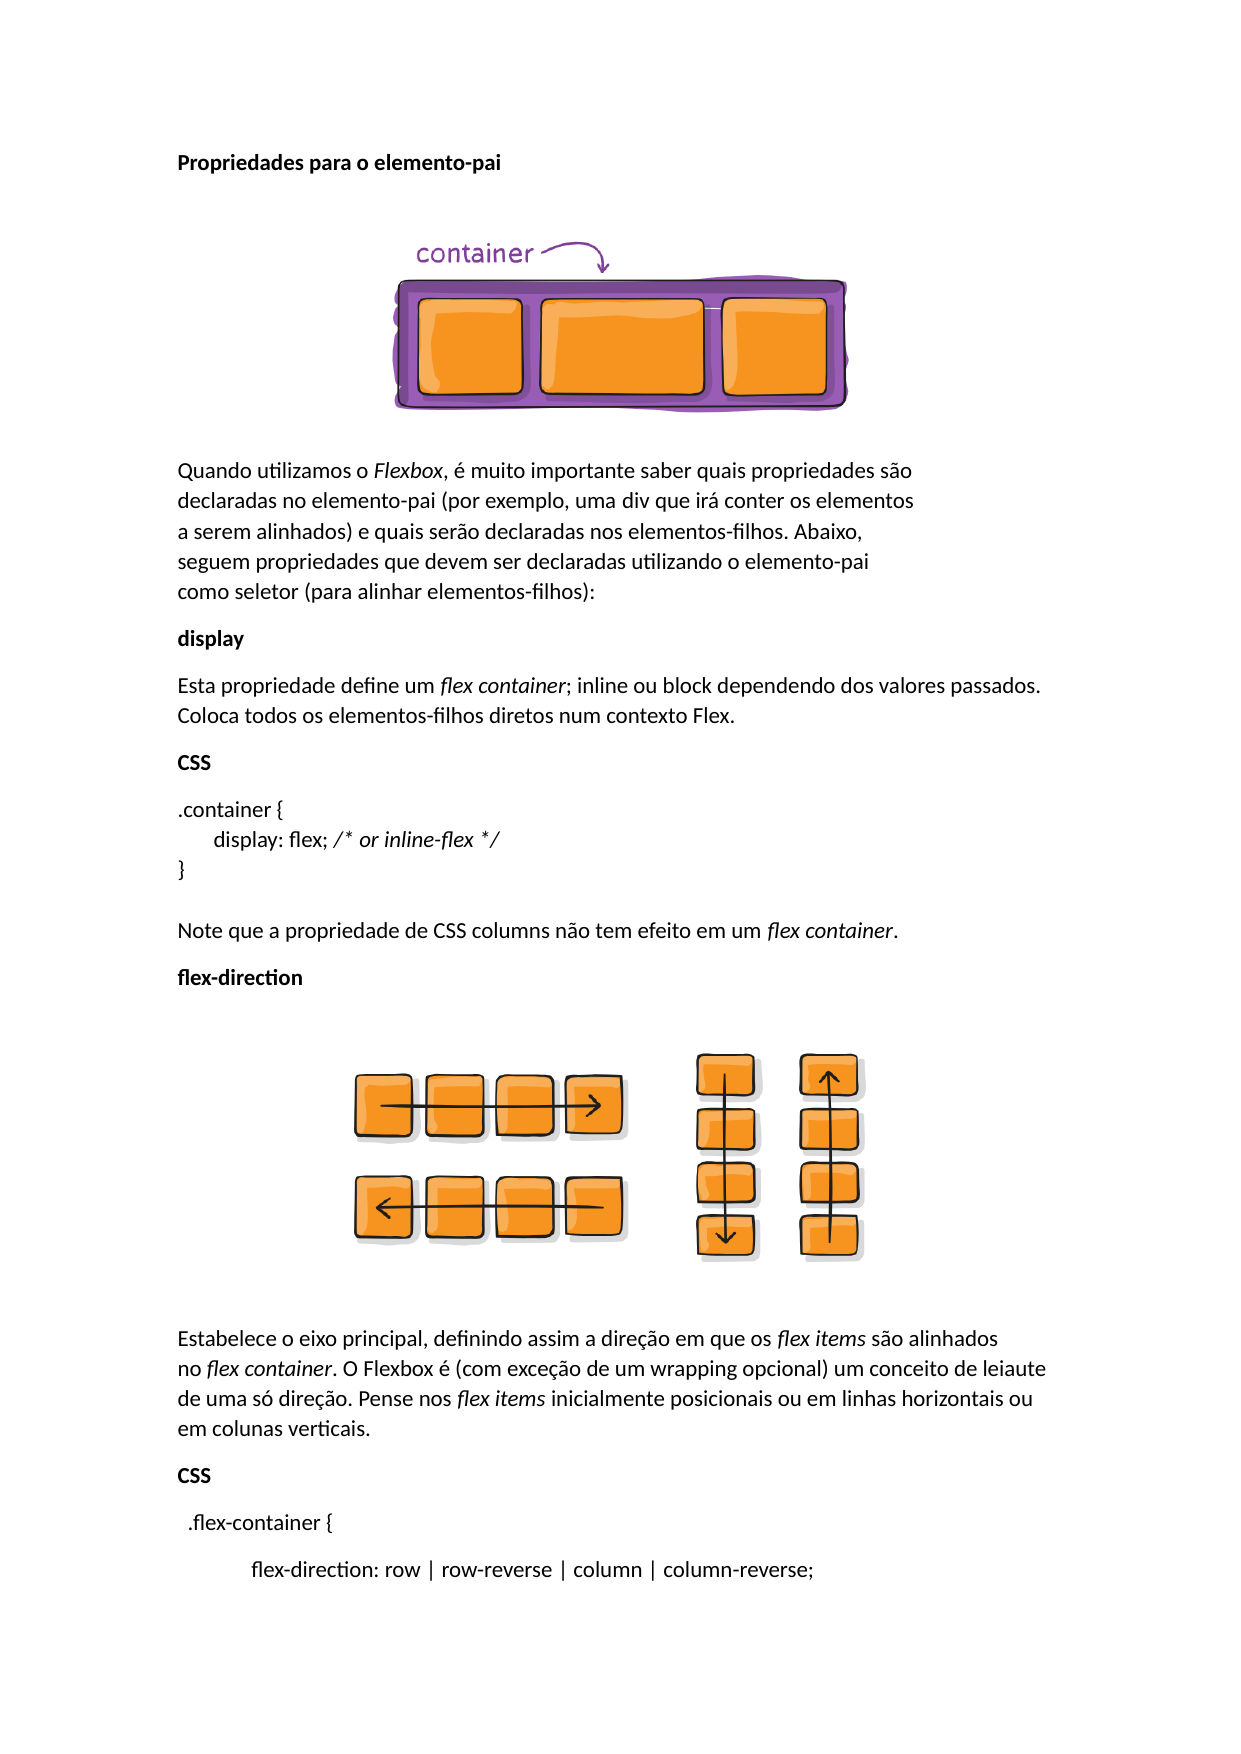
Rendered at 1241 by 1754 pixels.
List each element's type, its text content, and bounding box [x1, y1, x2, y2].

text Quando utilizamos o Flexbox, é muito importante saber quais propriedades são declaradas no elemento-pai (por exemplo, uma div que irá conter os elementos a serem alinhados) e quais serão declaradas nos elementos-filhos. Abaixo, seguem propriedades que devem ser declaradas utilizando o elemento-pai como seletor (para alinhar elementos-filhos): [177, 456, 1063, 605]
text flex-direction: row | row-reverse | column | column-reverse; [177, 1555, 1063, 1583]
text CSS [177, 748, 1063, 776]
picture [344, 194, 897, 438]
text .container { display: flex; /* or inline-flex */ } Note que a propriedade de CSS columns não tem efeito em um flex container. [177, 795, 1063, 944]
text display [177, 624, 1063, 652]
picture [325, 1009, 915, 1305]
text flex-direction [177, 963, 1063, 991]
text .flex-container { [177, 1508, 1063, 1536]
text CSS [177, 1461, 1063, 1489]
text Estabelece o eixo principal, definindo assim a direção em que os flex items são alinhados no flex container. O Flexbox é (com exceção de um wrapping opcional) um conceito de leiaute de uma só direção. Pense nos flex items inicialmente posicionais ou em linhas horizontais ou em colunas verticais. [177, 1324, 1063, 1442]
text Propriedades para o elemento-pai [177, 148, 1063, 176]
text Esta propriedade define um flex container; inline ou block dependendo dos valores passados. Coloca todos os elementos-filhos diretos num contexto Flex. [177, 671, 1063, 729]
